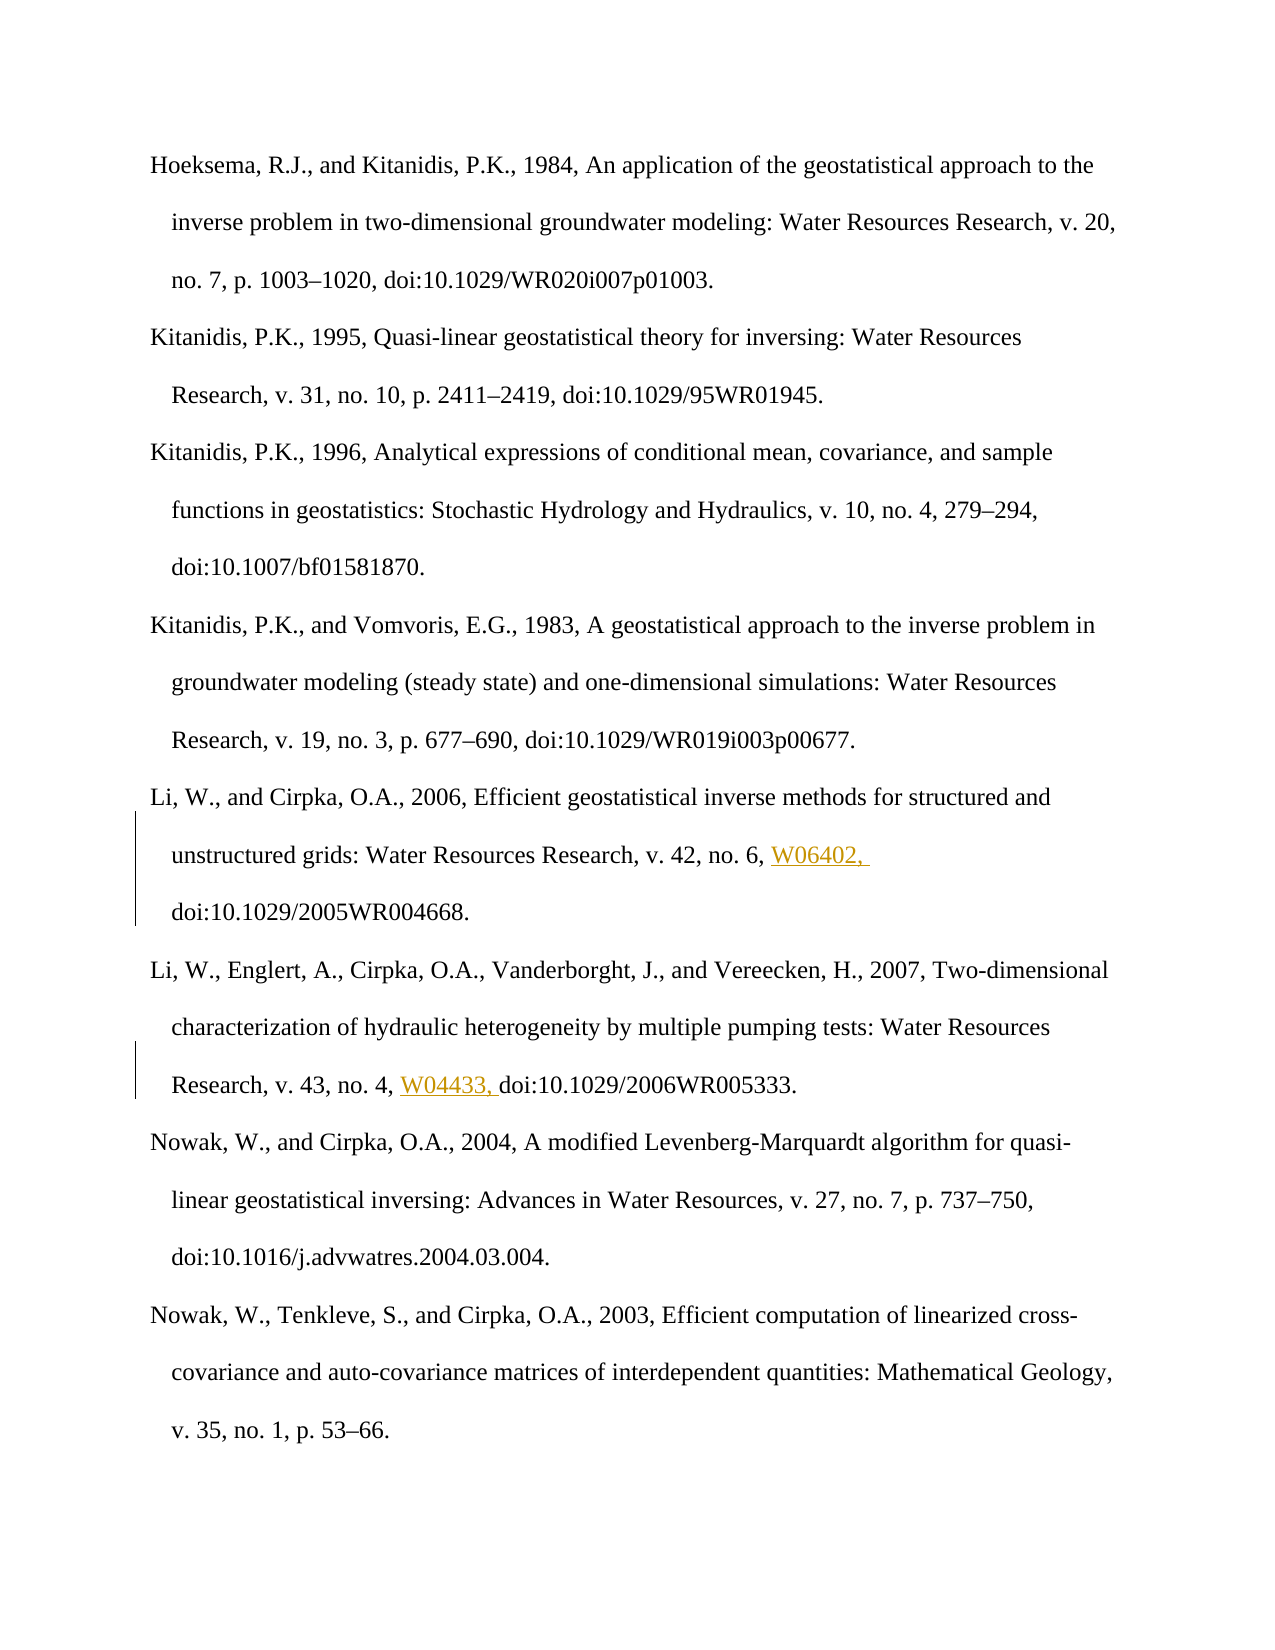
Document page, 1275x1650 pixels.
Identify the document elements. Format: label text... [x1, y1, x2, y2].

text Li, W., Englert, A., Cirpka, O.A., Vanderborght, J., and Vereecken, H., 2007, Two-dimensional characterization of hydraulic heterogeneity by multiple pumping tests: Water Resources Research, v. 43, no. 4, doi:10.1029/2006WR005333. [150, 955, 1125, 1099]
text Nowak, W., and Cirpka, O.A., 2004, A modified Levenberg-Marquardt algorithm for quasi-linear geostatistical inversing: Advances in Water Resources, v. 27, no. 7, p. 737–750, doi:10.1016/j.advwatres.2004.03.004. [150, 1127, 1125, 1271]
text Hoeksema, R.J., and Kitanidis, P.K., 1984, An application of the geostatistical approach to the inverse problem in two-dimensional groundwater modeling: Water Resources Research, v. 20, no. 7, p. 1003–1020, doi:10.1029/WR020i007p01003. [150, 150, 1125, 294]
text Nowak, W., Tenkleve, S., and Cirpka, O.A., 2003, Efficient computation of linearized cross-covariance and auto-covariance matrices of interdependent quantities: Mathematical Geology, v. 35, no. 1, p. 53–66. [150, 1300, 1125, 1444]
text Kitanidis, P.K., 1995, Quasi-linear geostatistical theory for inversing: Water Resources Research, v. 31, no. 10, p. 2411–2419, doi:10.1029/95WR01945. [150, 322, 1125, 409]
text Kitanidis, P.K., 1996, Analytical expressions of conditional mean, covariance, and sample functions in geostatistics: Stochastic Hydrology and Hydraulics, v. 10, no. 4, 279–294, doi:10.1007/bf01581870. [150, 437, 1125, 581]
text Kitanidis, P.K., and Vomvoris, E.G., 1983, A geostatistical approach to the inverse problem in groundwater modeling (steady state) and one-dimensional simulations: Water Resources Research, v. 19, no. 3, p. 677–690, doi:10.1029/WR019i003p00677. [150, 610, 1125, 754]
text Li, W., and Cirpka, O.A., 2006, Efficient geostatistical inverse methods for structured and unstructured grids: Water Resources Research, v. 42, no. 6, doi:10.1029/2005WR004668. [150, 782, 1125, 926]
